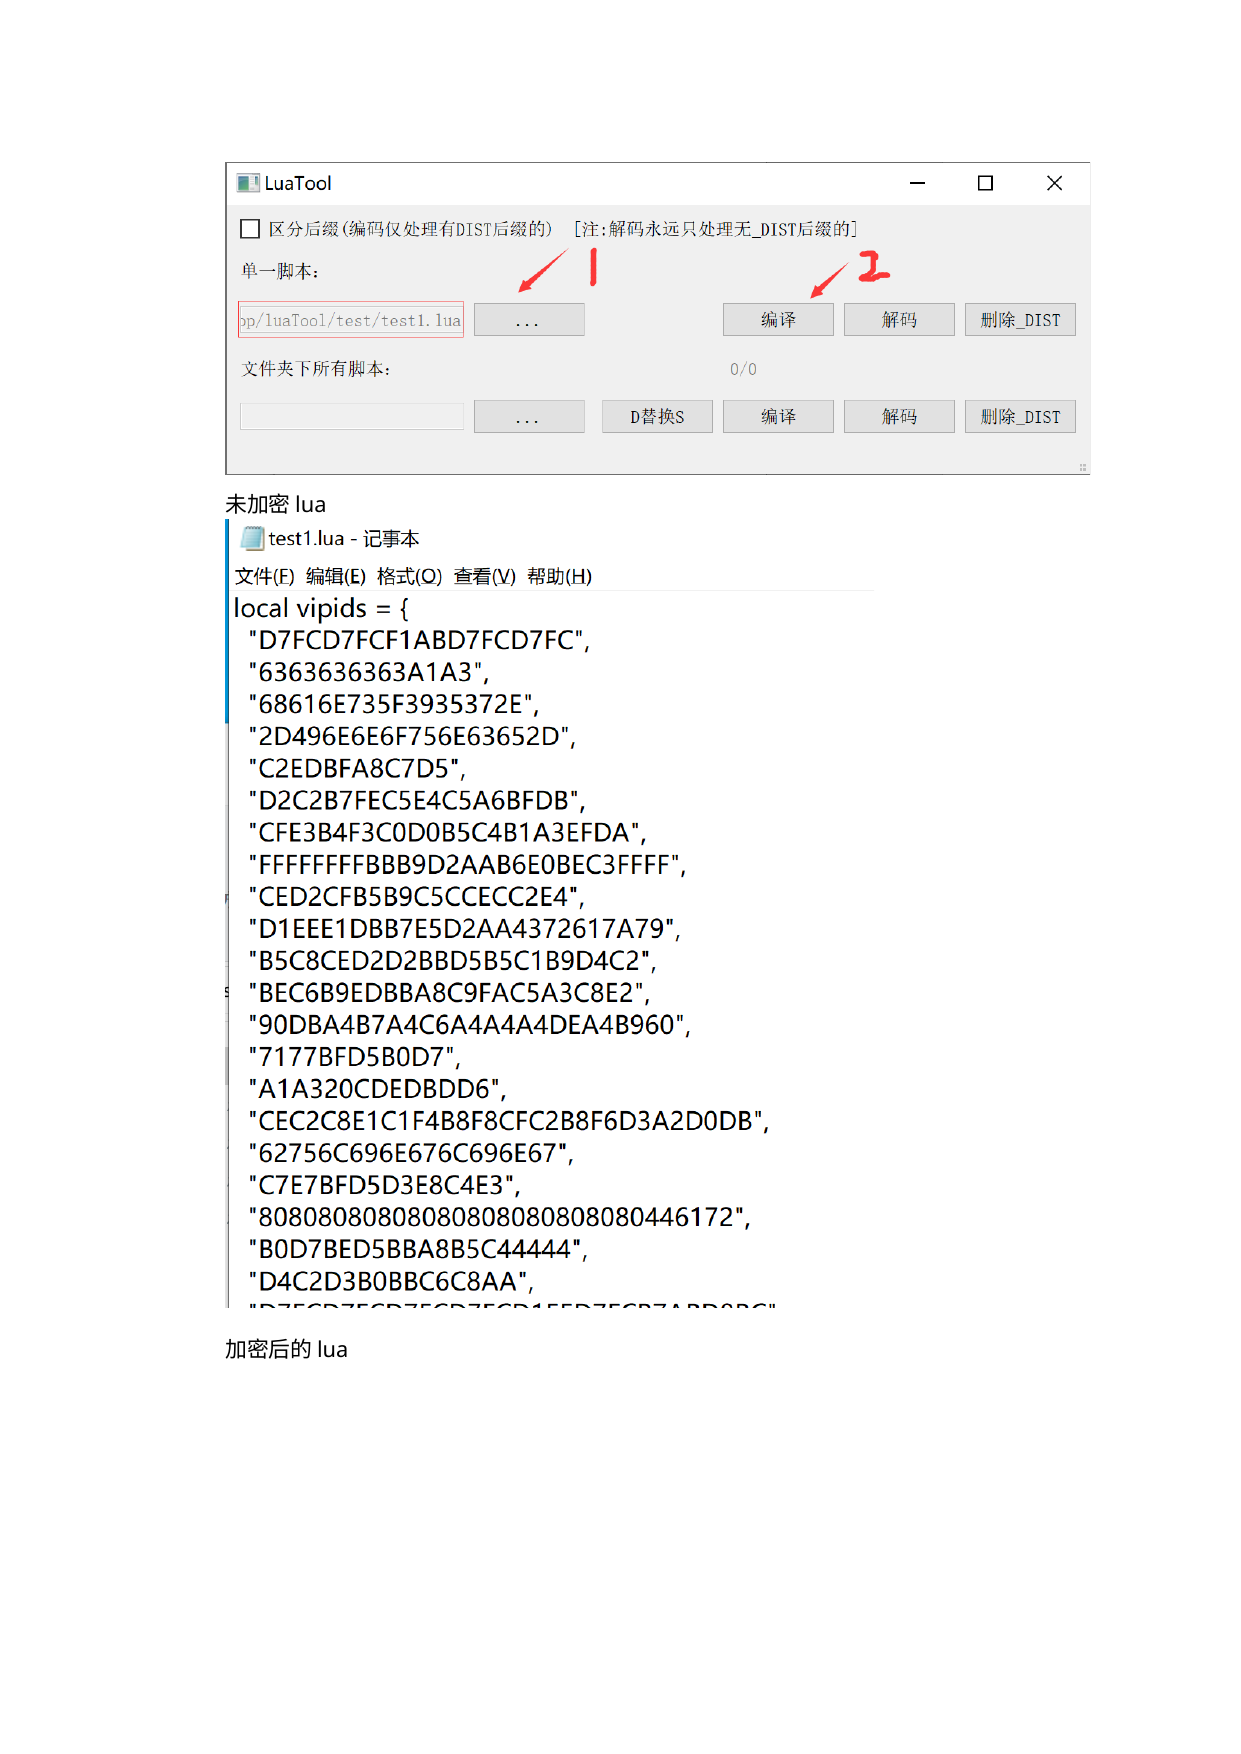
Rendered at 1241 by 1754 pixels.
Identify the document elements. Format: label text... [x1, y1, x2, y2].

picture [225, 519, 875, 1308]
list 未加密lua [225, 487, 1053, 519]
list 加密后的lua [225, 1332, 1053, 1364]
picture [225, 162, 1091, 475]
